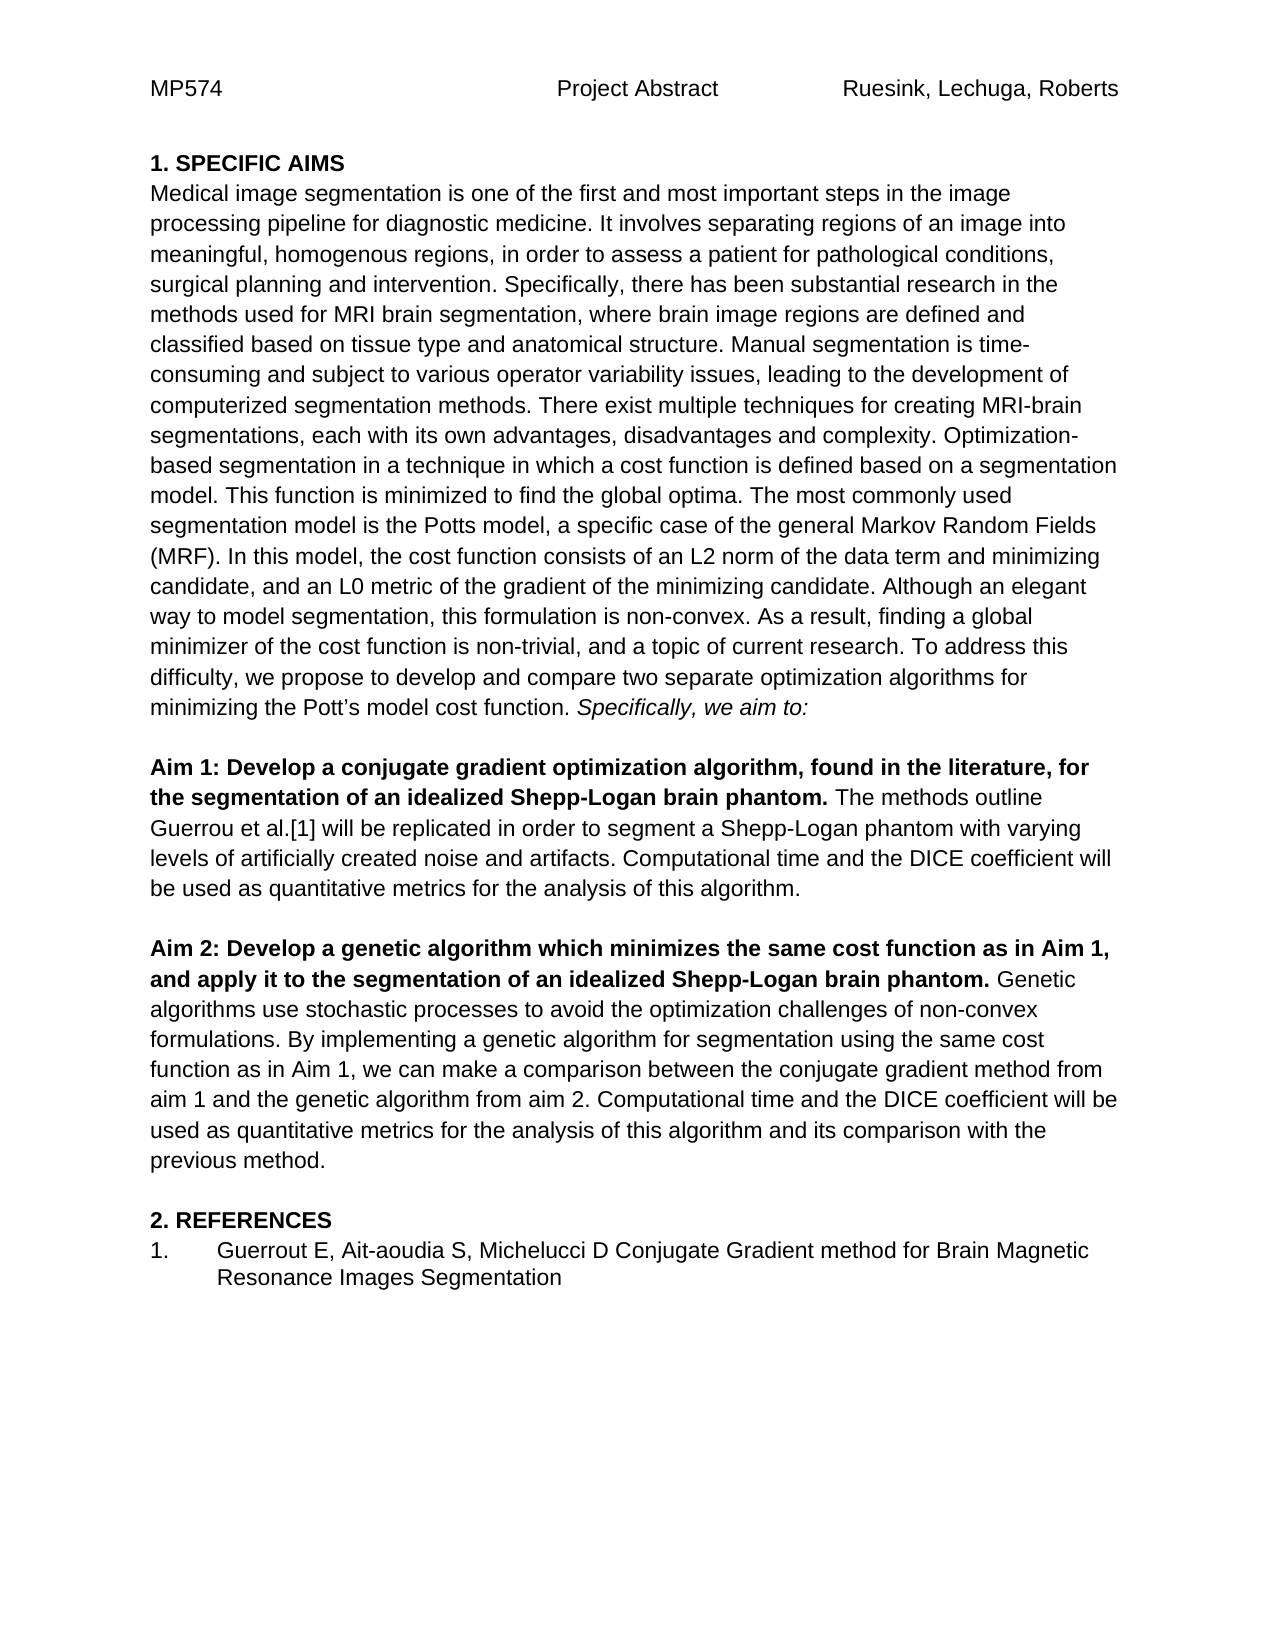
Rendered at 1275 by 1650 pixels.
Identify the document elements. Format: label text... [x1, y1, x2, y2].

text Aim 2: Develop a genetic algorithm which minimizes the same cost function as in Aim 1, and apply it to the segmentation of an idealized Shepp-Logan brain phantom. Genetic algorithms use stochastic processes to avoid the optimization challenges of non-convex formulations. By implementing a genetic algorithm for segmentation using the same cost function as in Aim 1, we can make a comparison between the conjugate gradient method from aim 1 and the genetic algorithm from aim 2. Computational time and the DICE coefficient will be used as quantitative metrics for the analysis of this algorithm and its comparison with the previous method. [150, 935, 1125, 1173]
text Medical image segmentation is one of the first and most important steps in the image processing pipeline for diagnostic medicine. It involves separating regions of an image into meaningful, homogenous regions, in order to assess a patient for pathological conditions, surgical planning and intervention. Specifically, there has been substantial research in the methods used for MRI brain segmentation, where brain image regions are defined and classified based on tissue type and anatomical structure. Manual segmentation is time-consuming and subject to various operator variability issues, leading to the development of computerized segmentation methods. There exist multiple techniques for creating MRI-brain segmentations, each with its own advantages, disadvantages and complexity. Optimization-based segmentation in a technique in which a cost function is defined based on a segmentation model. This function is minimized to find the global optima. The most commonly used segmentation model is the Potts model, a specific case of the general Markov Random Fields (MRF). In this model, the cost function consists of an L2 norm of the data term and minimizing candidate, and an L0 metric of the gradient of the minimizing candidate. Although an elegant way to model segmentation, this formulation is non-convex. As a result, finding a global minimizer of the cost function is non-trivial, and a topic of current research. To address this difficulty, we propose to develop and compare two separate optimization algorithms for minimizing the Pott’s model cost function. Specifically, we aim to: [150, 180, 1125, 720]
text 1. Guerrout E, Ait-aoudia S, Michelucci D Conjugate Gradient method for Brain Magnetic Resonance Images Segmentation [150, 1237, 1125, 1290]
text Aim 1: Develop a conjugate gradient optimization algorithm, found in the literature, for the segmentation of an idealized Shepp-Logan brain phantom. The methods outline Guerrou et al.[1] will be replicated in order to segment a Shepp-Logan phantom with varying levels of artificially created noise and artifacts. Computational time and the DICE coefficient will be used as quantitative metrics for the analysis of this algorithm. [150, 754, 1125, 901]
text 1. SPECIFIC AIMS [150, 150, 1125, 176]
text 2. REFERENCES [150, 1207, 1125, 1234]
